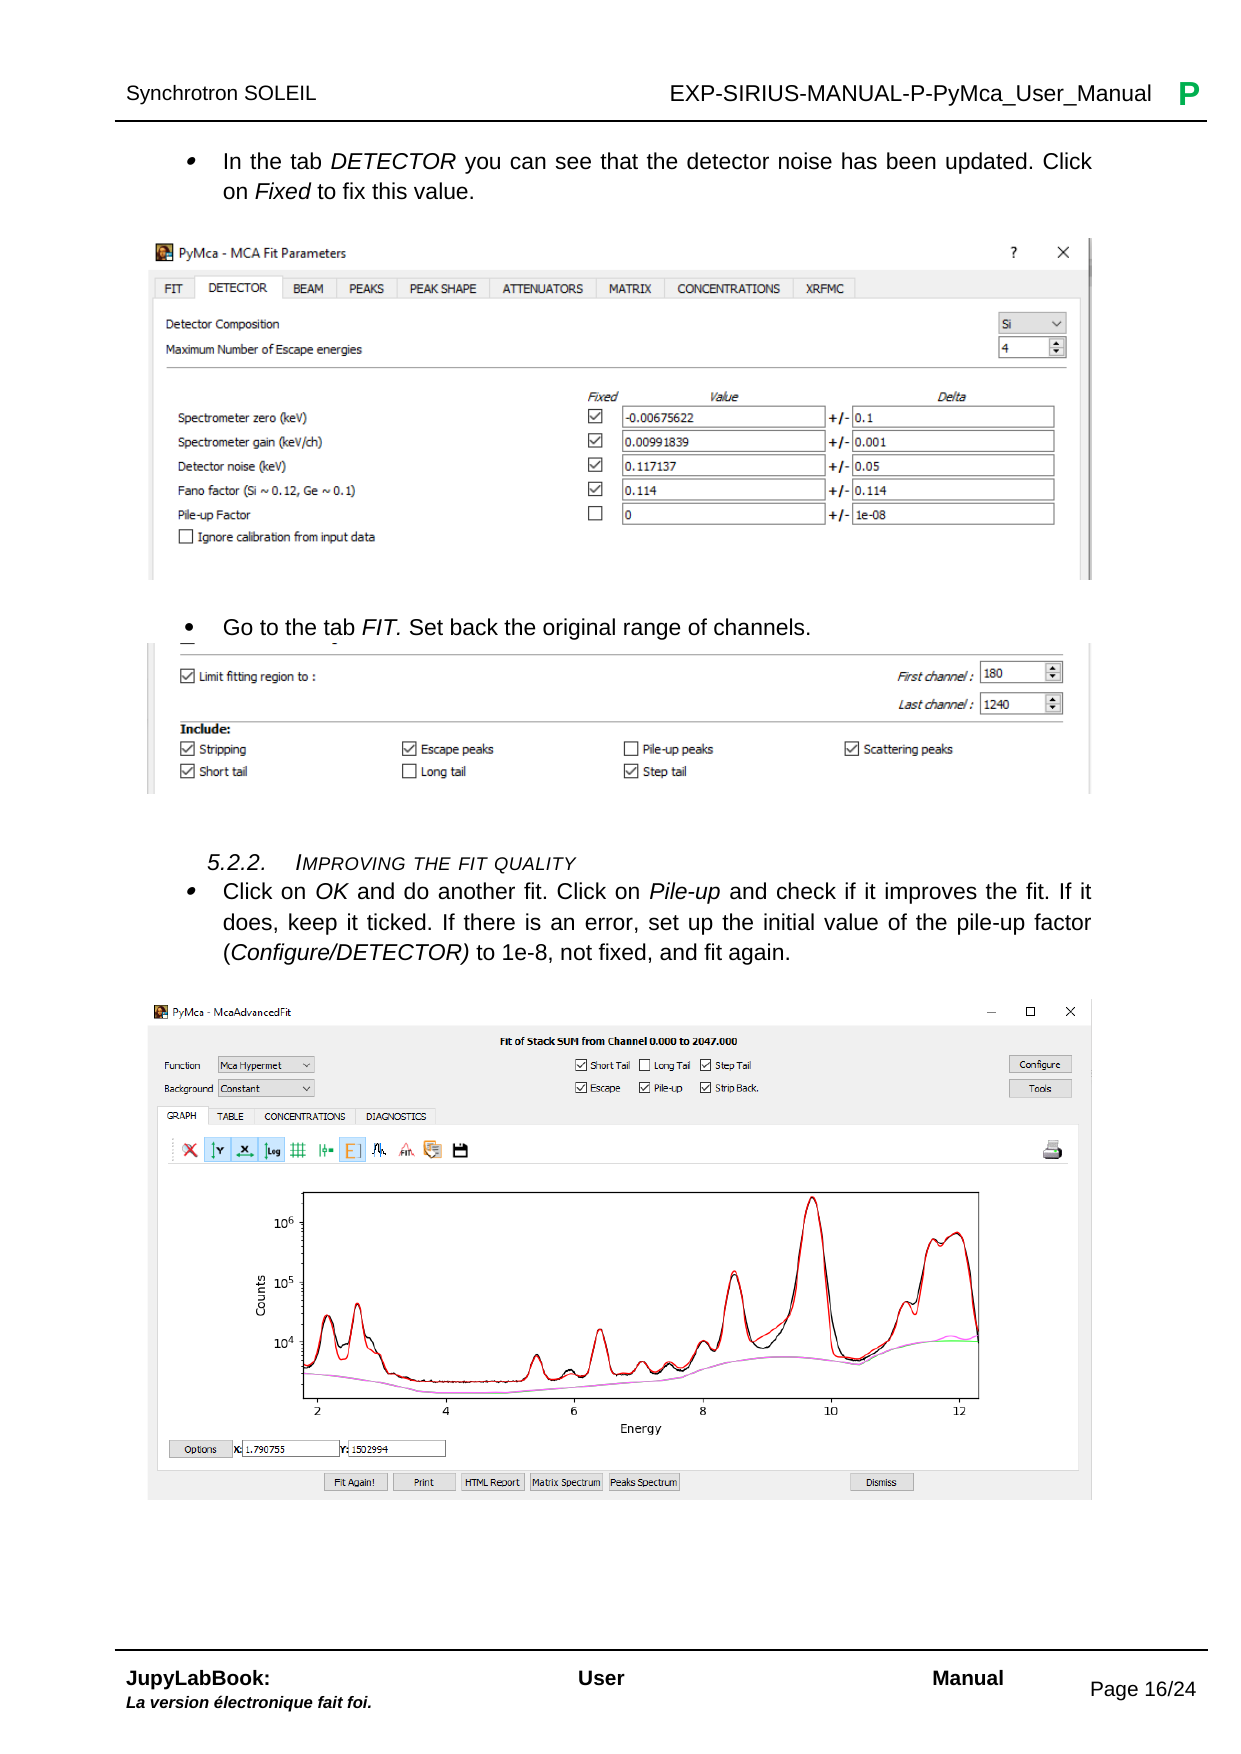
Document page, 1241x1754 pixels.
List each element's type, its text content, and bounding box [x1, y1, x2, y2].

picture [147, 643, 1092, 794]
list Go to the tab FIT. Set back the original range of channels. [185, 614, 1092, 640]
picture [148, 238, 1092, 580]
list In the tab DETECTOR you can see that the detector noise has been updated. Click on Fixed to fix this value. [185, 148, 1092, 204]
list Click on OK and do another fit. Click on Pile-up and check if it improves the fit. If it does, keep it ticked. If there is an error, set up the initial value of the pile-up factor (Configure/DETECTOR) to 1e-8, not fixed, and fit again. [185, 878, 1092, 965]
subtitle Improving the fit quality [207, 849, 1092, 875]
picture [147, 999, 1092, 1500]
